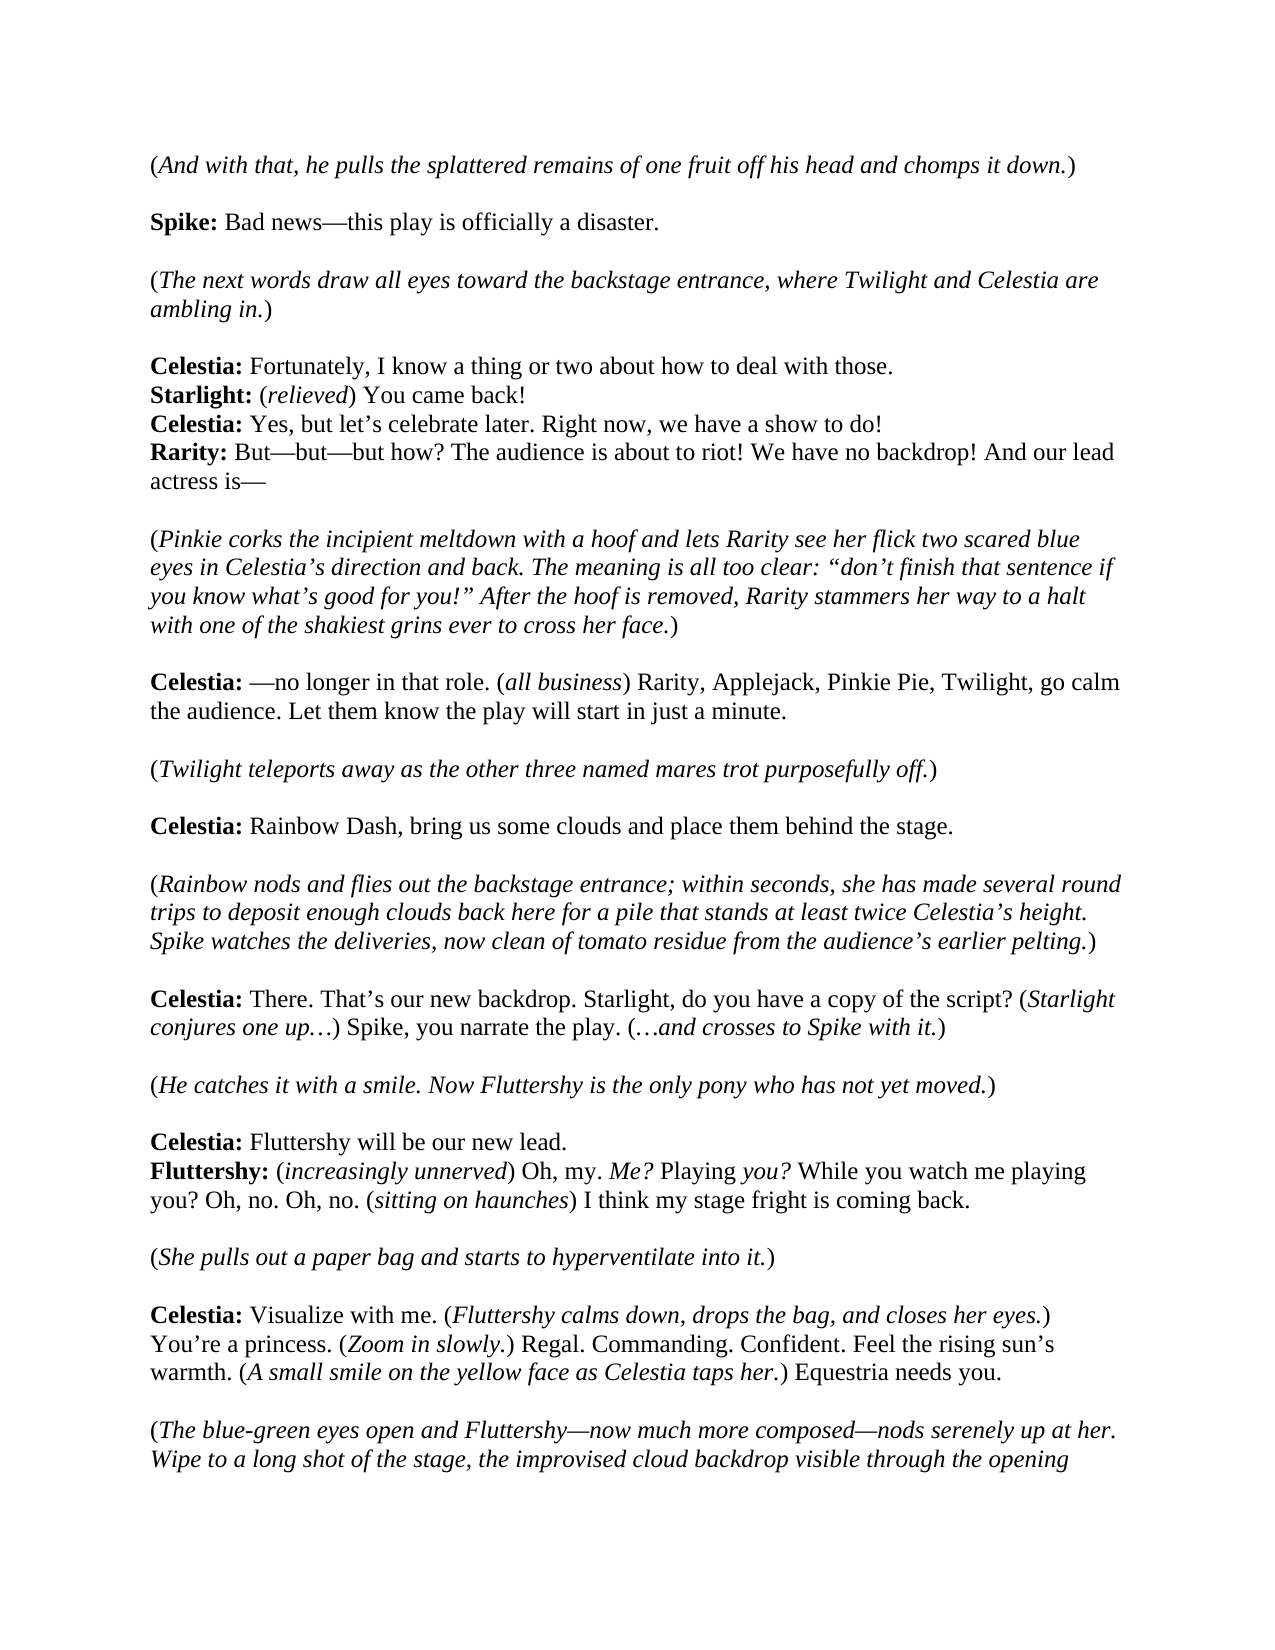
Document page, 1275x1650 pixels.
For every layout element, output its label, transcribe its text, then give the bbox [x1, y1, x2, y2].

text Fluttershy: (increasingly unnerved) Oh, my. Me? Playing you? While you watch me playing you? Oh, no. Oh, no. (sitting on haunches) I think my stage fright is coming back. [150, 1156, 1125, 1214]
text Celestia: Fortunately, I know a thing or two about how to deal with those. [150, 351, 1125, 380]
text Spike: Bad news—this play is officially a disaster. [150, 207, 1125, 236]
text (She pulls out a paper bag and starts to hyperventilate into it.) [150, 1242, 1125, 1271]
text (And with that, he pulls the splattered remains of one fruit off his head and chomps it down.) [150, 150, 1125, 179]
text Rarity: But—but—but how? The audience is about to riot! We have no backdrop! And our lead actress is— [150, 437, 1125, 495]
text (He catches it with a smile. Now Fluttershy is the only pony who has not yet moved.) [150, 1070, 1125, 1099]
text (Rainbow nods and flies out the backstage entrance; within seconds, she has made several round trips to deposit enough clouds back here for a pile that stands at least twice Celestia’s height. Spike watches the deliveries, now clean of tomato residue from the audience’s earlier pelting.) [150, 869, 1125, 955]
text (The next words draw all eyes toward the backstage entrance, where Twilight and Celestia are ambling in.) [150, 265, 1125, 322]
text Celestia: Rainbow Dash, bring us some clouds and place them behind the stage. [150, 811, 1125, 840]
text (Pinkie corks the incipient meltdown with a hoof and lets Rarity see her flick two scared blue eyes in Celestia’s direction and back. The meaning is all too clear: “don’t finish that sentence if you know what’s good for you!” After the hoof is removed, Rarity stammers her way to a halt with one of the shakiest grins ever to cross her face.) [150, 524, 1125, 639]
text Celestia: Fluttershy will be our new lead. [150, 1127, 1125, 1156]
text Celestia: Yes, but let’s celebrate later. Right now, we have a show to do! [150, 409, 1125, 437]
text (Twilight teleports away as the other three named mares trot purposefully off.) [150, 754, 1125, 782]
text Starlight: (relieved) You came back! [150, 380, 1125, 409]
text Celestia: Visualize with me. (Fluttershy calms down, drops the bag, and closes her eyes.) You’re a princess. (Zoom in slowly.) Regal. Commanding. Confident. Feel the rising sun’s warmth. (A small smile on the yellow face as Celestia taps her.) Equestria needs you. [150, 1300, 1125, 1386]
text Celestia: —no longer in that role. (all business) Rarity, Applejack, Pinkie Pie, Twilight, go calm the audience. Let them know the play will start in just a minute. [150, 667, 1125, 725]
text Celestia: There. That’s our new backdrop. Starlight, do you have a copy of the script? (Starlight conjures one up…) Spike, you narrate the play. (…and crosses to Spike with it.) [150, 984, 1125, 1041]
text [150, 1415, 1125, 1472]
